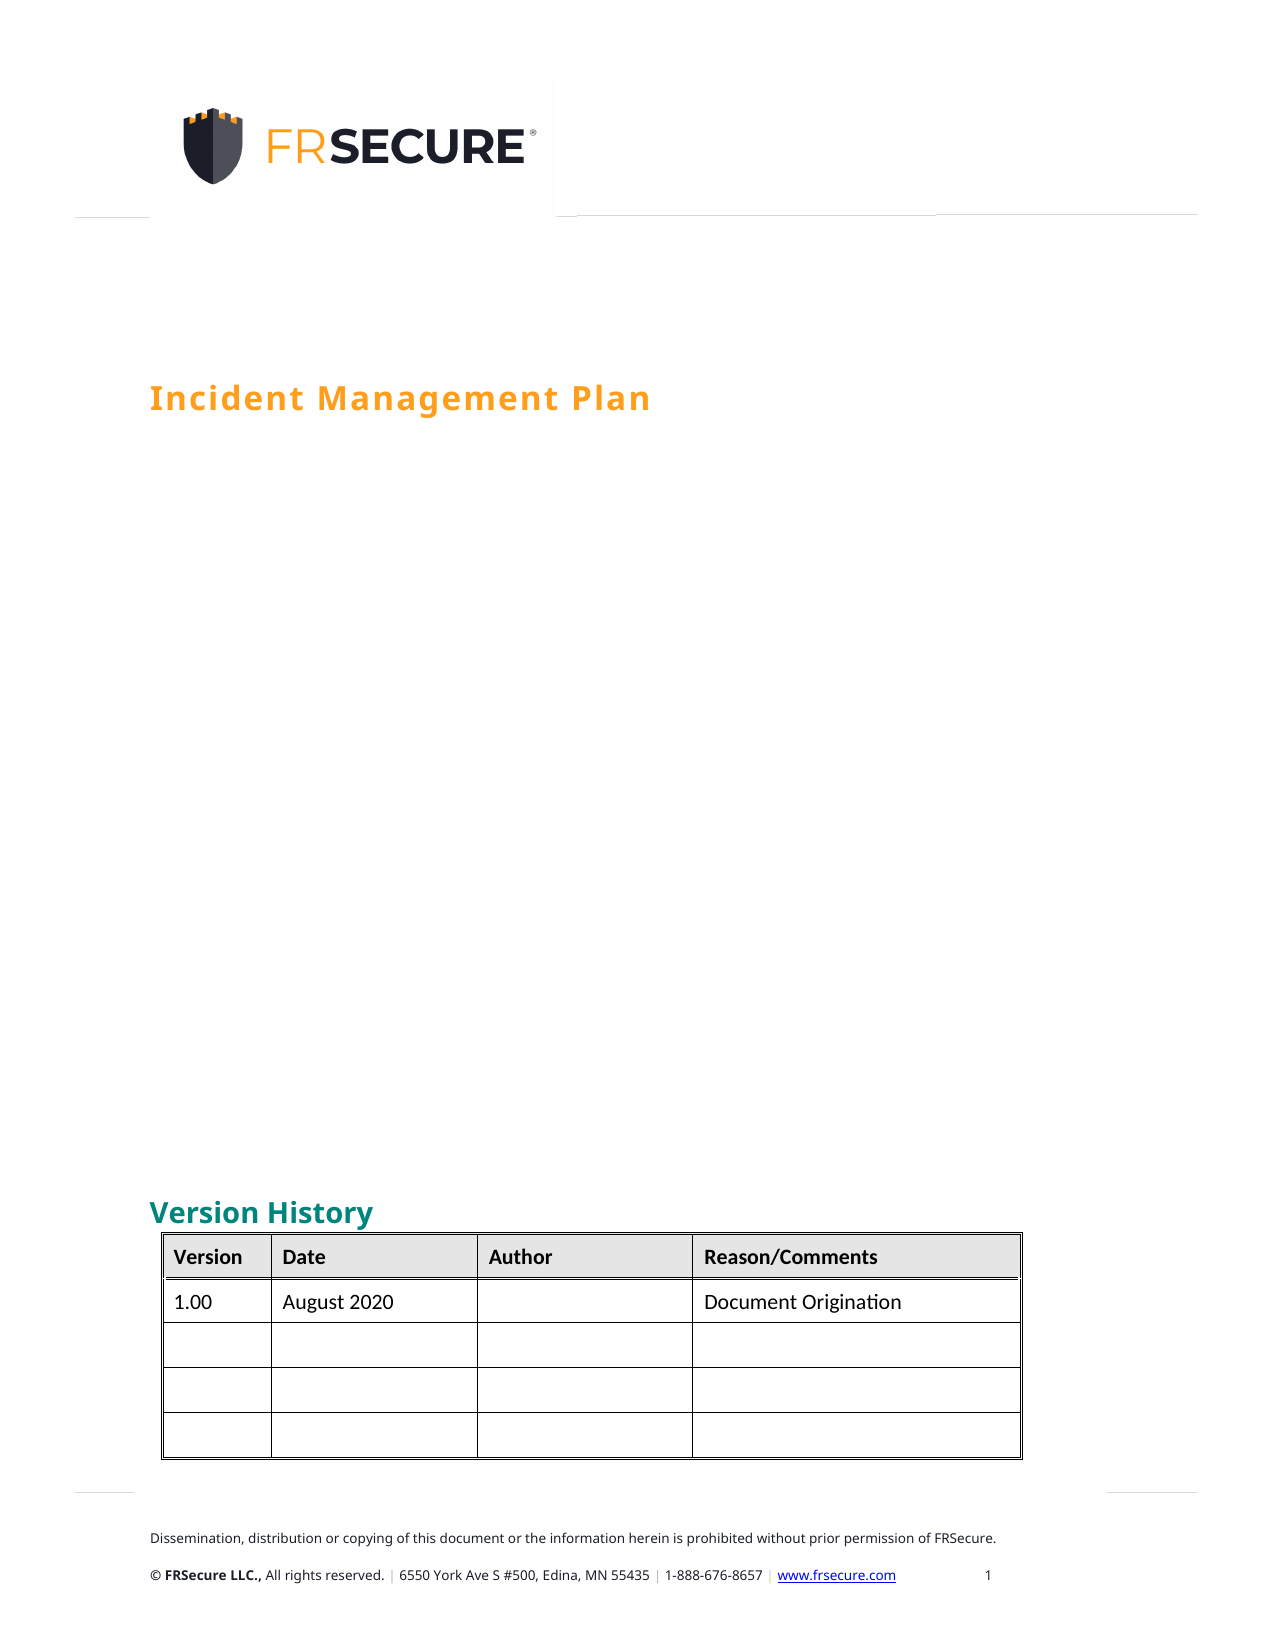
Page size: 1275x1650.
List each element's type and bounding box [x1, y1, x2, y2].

picture [150, 75, 557, 218]
